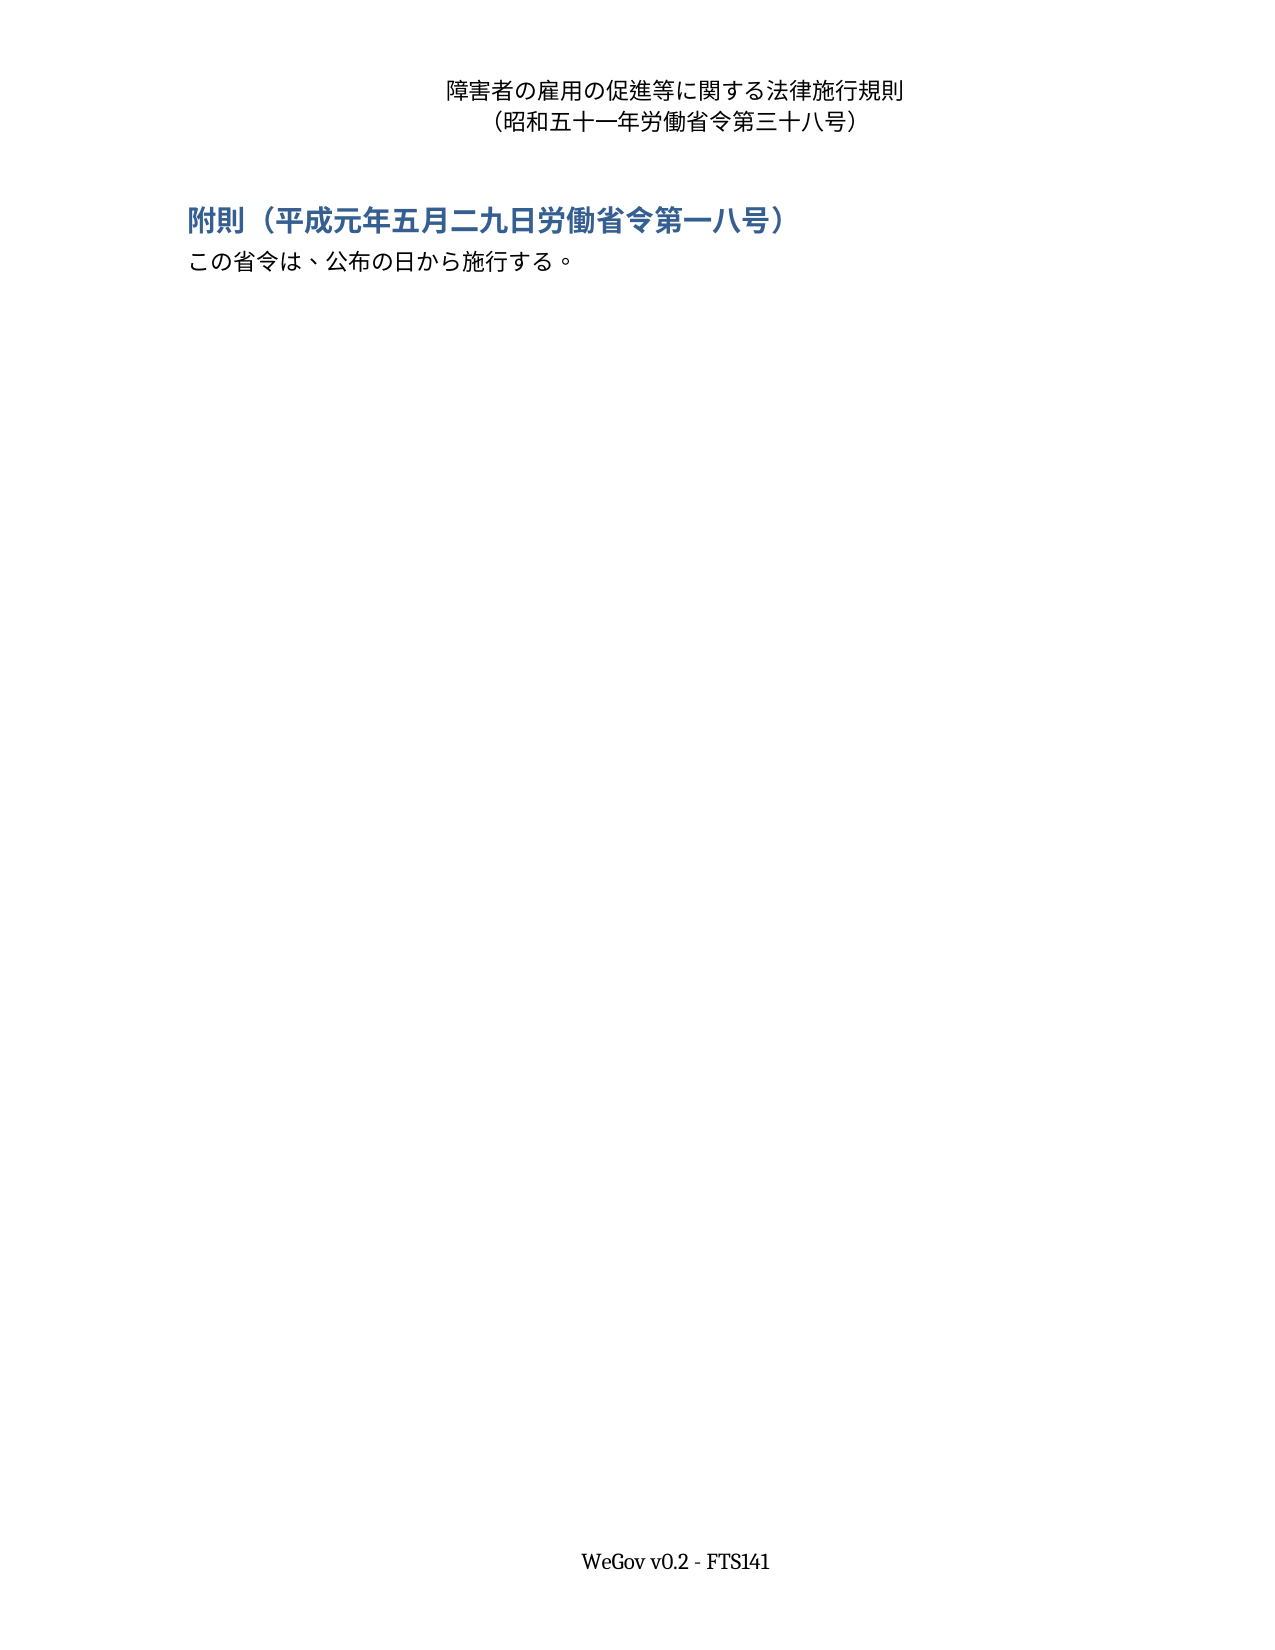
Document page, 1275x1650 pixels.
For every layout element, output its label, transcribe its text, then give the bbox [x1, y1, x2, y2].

text この省令は、公布の日から施行する。 [187, 246, 1087, 277]
subtitle 附則（平成元年五月二九日労働省令第一八号） [187, 200, 1087, 240]
